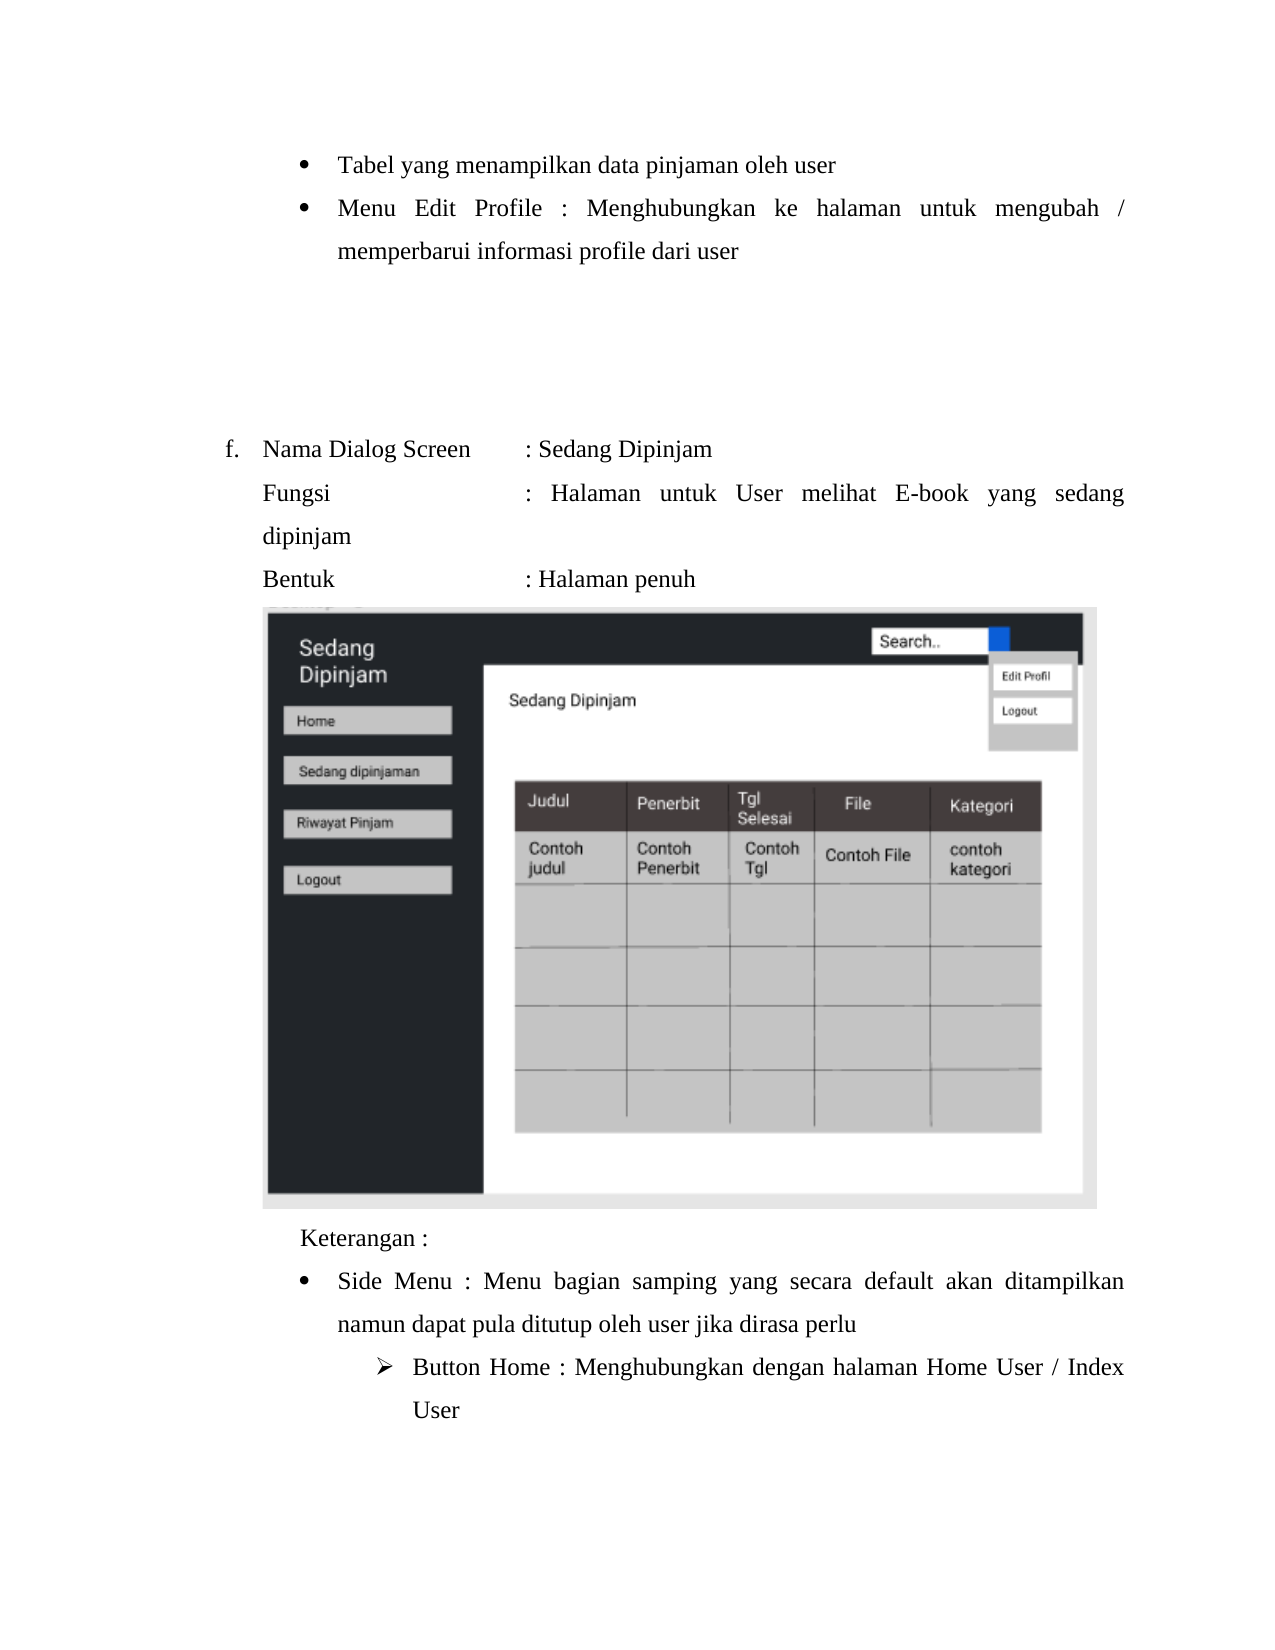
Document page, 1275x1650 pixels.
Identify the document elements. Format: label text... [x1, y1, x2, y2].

list Button Home : Menghubungkan dengan halaman Home User / Index User [375, 1352, 1125, 1424]
list Nama Dialog Screen : Sedang Dipinjam [225, 434, 1125, 463]
list Menu Edit Profile : Menghubungkan ke halaman untuk mengubah / memperbarui informasi profile dari user [300, 193, 1125, 265]
list Keterangan : [262, 1223, 1125, 1252]
list Side Menu : Menu bagian samping yang secara default akan ditampilkan namun dapat pula ditutup oleh user jika dirasa perlu [300, 1266, 1125, 1338]
list Bentuk : Halaman penuh [262, 564, 1125, 593]
list Tabel yang menampilkan data pinjaman oleh user [300, 150, 1125, 179]
list Fungsi : Halaman untuk User melihat E-book yang sedang dipinjam [262, 478, 1125, 549]
